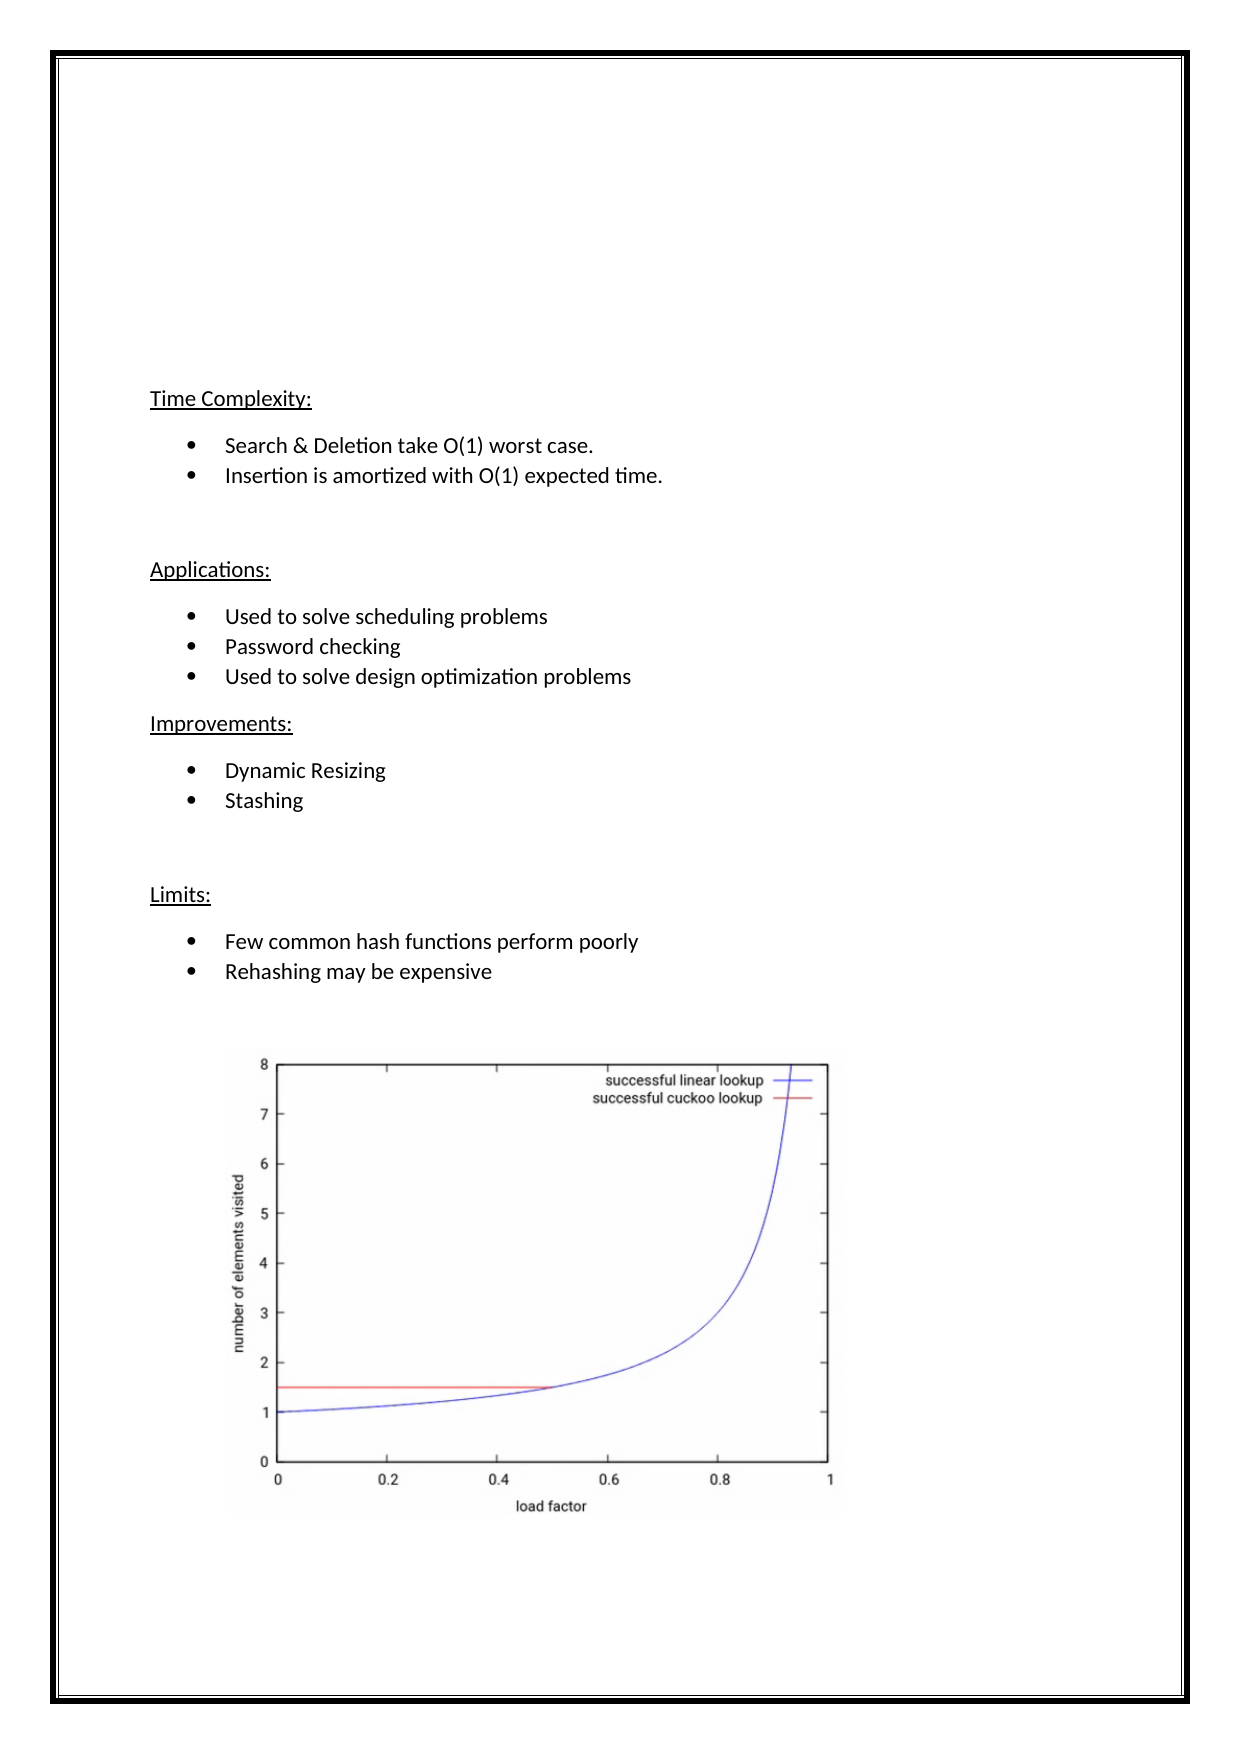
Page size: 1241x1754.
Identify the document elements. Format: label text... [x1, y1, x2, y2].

text Limits: [150, 880, 1090, 908]
list Password checking [187, 632, 1090, 660]
list Dynamic Resizing [187, 756, 1090, 784]
text Applications: [150, 555, 1090, 583]
picture [225, 1047, 847, 1514]
list Used to solve design optimization problems [187, 662, 1090, 691]
list Rehashing may be expensive [187, 957, 1090, 985]
list Used to solve scheduling problems [187, 602, 1090, 630]
list Stashing [187, 786, 1090, 814]
text Improvements: [150, 709, 1090, 737]
text Time Complexity: [150, 384, 1090, 412]
list Insertion is amortized with O(1) expected time. [187, 461, 1090, 489]
list Few common hash functions perform poorly [187, 927, 1090, 955]
list Search & Deletion take O(1) worst case. [187, 431, 1090, 459]
